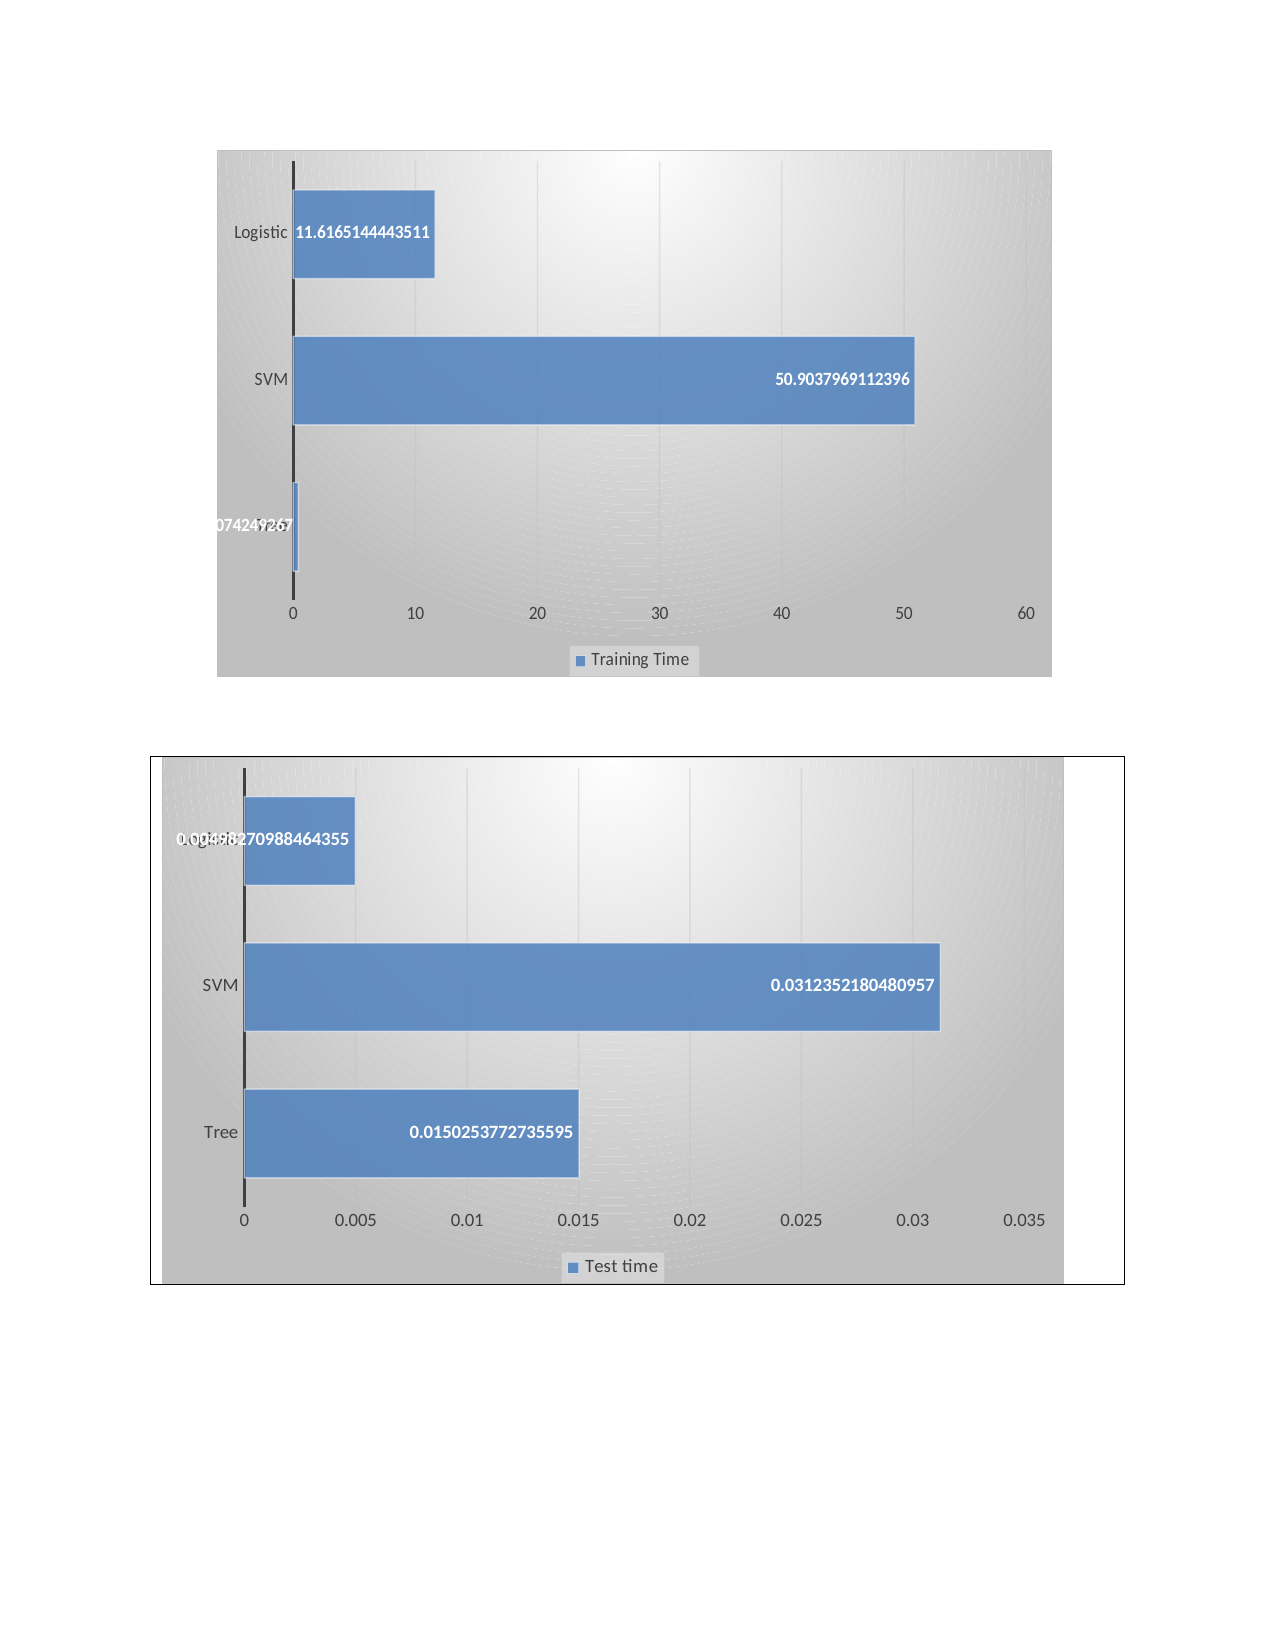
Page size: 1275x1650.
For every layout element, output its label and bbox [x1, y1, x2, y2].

table_header [151, 757, 162, 1284]
table_header [1064, 757, 1124, 1284]
